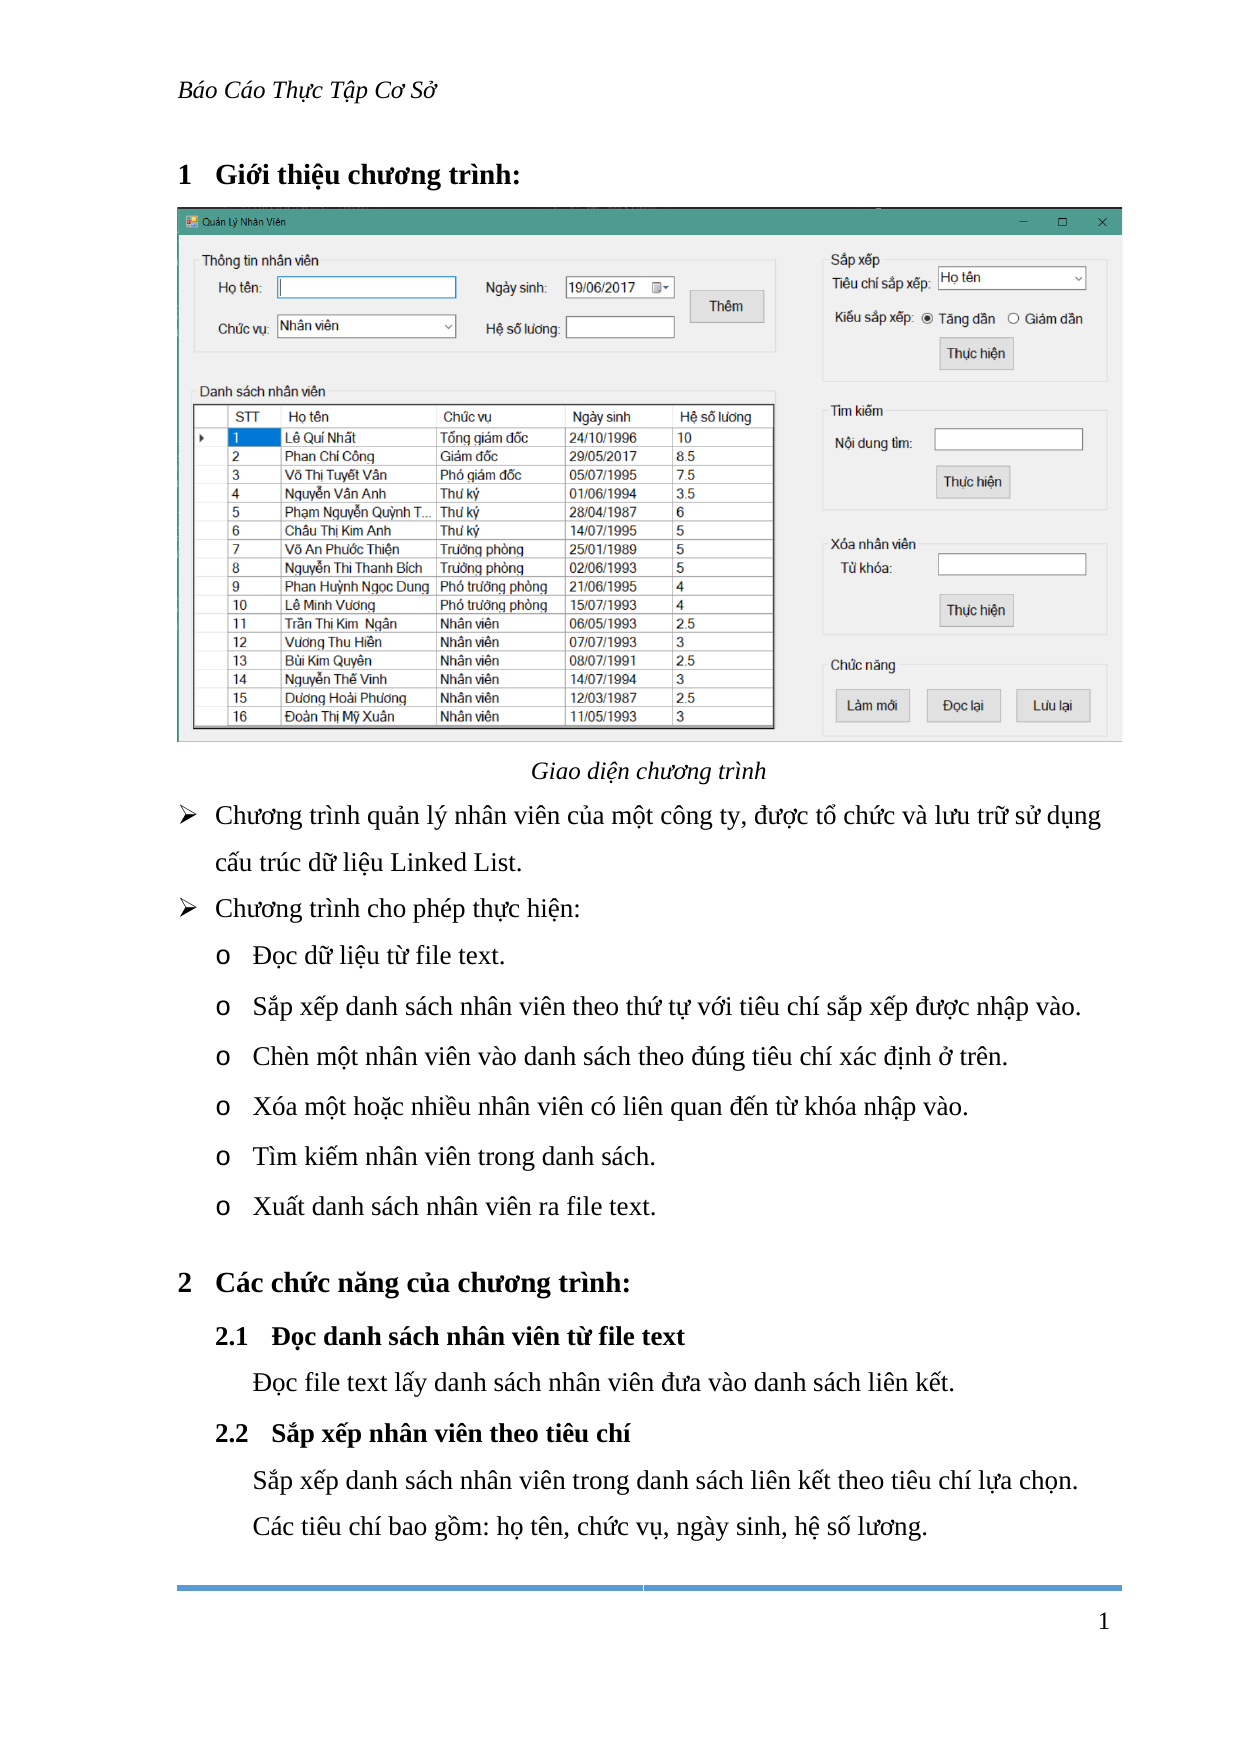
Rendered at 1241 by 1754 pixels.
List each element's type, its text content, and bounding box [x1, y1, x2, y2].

list Xuất danh sách nhân viên ra file text. [215, 1190, 1122, 1223]
picture [177, 207, 1123, 742]
list Chương trình cho phép thực hiện: [177, 893, 1122, 924]
list Chương trình quản lý nhân viên của một công ty, được tổ chức và lưu trữ sử dụng cấu trúc dữ liệu Linked List. [177, 799, 1122, 877]
subtitle Sắp xếp nhân viên theo tiêu chí [215, 1417, 1122, 1448]
list Chèn một nhân viên vào danh sách theo đúng tiêu chí xác định ở trên. [215, 1040, 1122, 1073]
subtitle Các chức năng của chương trình: [177, 1265, 1122, 1299]
list Đọc dữ liệu từ file text. [215, 939, 1122, 973]
text Các tiêu chí bao gồm: họ tên, chức vụ, ngày sinh, hệ số lương. [252, 1510, 1122, 1542]
text Sắp xếp danh sách nhân viên trong danh sách liên kết theo tiêu chí lựa chọn. [252, 1464, 1122, 1495]
text Giao diện chương trình [177, 756, 1122, 785]
text Đọc file text lấy danh sách nhân viên đưa vào danh sách liên kết. [252, 1366, 1122, 1397]
subtitle Giới thiệu chương trình: [177, 157, 1122, 191]
list Xóa một hoặc nhiều nhân viên có liên quan đến từ khóa nhập vào. [215, 1090, 1122, 1123]
list Tìm kiếm nhân viên trong danh sách. [215, 1140, 1122, 1173]
list Sắp xếp danh sách nhân viên theo thứ tự với tiêu chí sắp xếp được nhập vào. [215, 989, 1122, 1023]
subtitle Đọc danh sách nhân viên từ file text [215, 1319, 1122, 1351]
